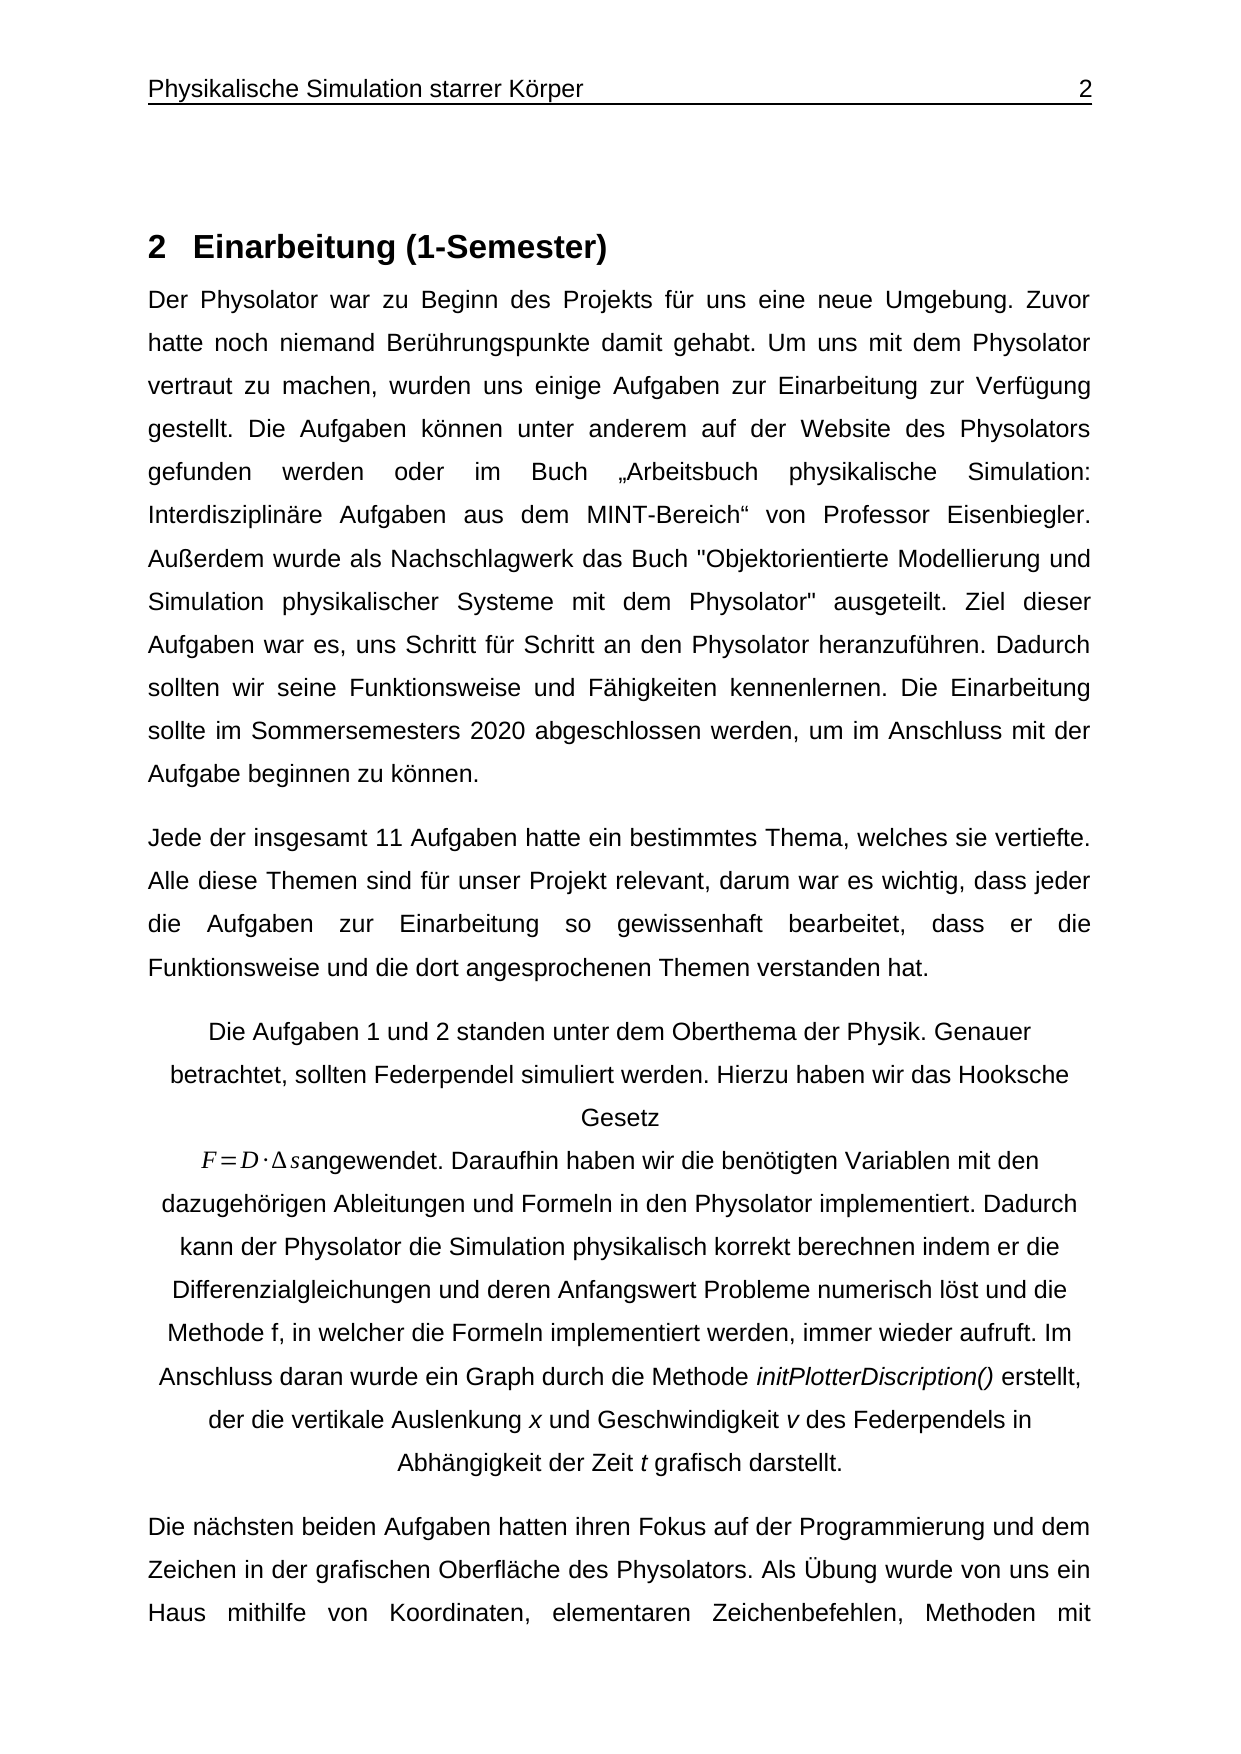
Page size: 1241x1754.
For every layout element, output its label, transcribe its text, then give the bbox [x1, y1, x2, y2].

text Jede der insgesamt 11 Aufgaben hatte ein bestimmtes Thema, welches sie vertiefte. Alle diese Themen sind für unser Projekt relevant, darum war es wichtig, dass jeder die Aufgaben zur Einarbeitung so gewissenhaft bearbeitet, dass er die Funktionsweise und die dort angesprochenen Themen verstanden hat. [148, 823, 1092, 981]
text Der Physolator war zu Beginn des Projekts für uns eine neue Umgebung. Zuvor hatte noch niemand Berührungspunkte damit gehabt. Um uns mit dem Physolator vertraut zu machen, wurden uns einige Aufgaben zur Einarbeitung zur Verfügung gestellt. Die Aufgaben können unter anderem auf der Website des Physolators gefunden werden oder im Buch „Arbeitsbuch physikalische Simulation: Interdisziplinäre Aufgaben aus dem MINT-Bereich“ von Professor Eisenbiegler. Außerdem wurde als Nachschlagwerk das Buch "Objektorientierte Modellierung und Simulation physikalischer Systeme mit dem Physolator" ausgeteilt. Ziel dieser Aufgaben war es, uns Schritt für Schritt an den Physolator heranzuführen. Dadurch sollten wir seine Funktionsweise und Fähigkeiten kennenlernen. Die Einarbeitung sollte im Sommersemesters 2020 abgeschlossen werden, um im Anschluss mit der Aufgabe beginnen zu können. [148, 285, 1092, 788]
text Die Aufgaben 1 und 2 standen unter dem Oberthema der Physik. Genauer betrachtet, sollten Federpendel simuliert werden. Hierzu haben wir das Hooksche Gesetz angewendet. Daraufhin haben wir die benötigten Variablen mit den dazugehörigen Ableitungen und Formeln in den Physolator implementiert. Dadurch kann der Physolator die Simulation physikalisch korrekt berechnen indem er die Differenzialgleichungen und deren Anfangswert Probleme numerisch löst und die Methode f, in welcher die Formeln implementiert werden, immer wieder aufruft. Im Anschluss daran wurde ein Graph durch die Methode initPlotterDiscription() erstellt, der die vertikale Auslenkung x und Geschwindigkeit v des Federpendels in Abhängigkeit der Zeit t grafisch darstellt. [148, 1016, 1092, 1476]
subtitle Einarbeitung (1-Semester) [148, 227, 1092, 266]
